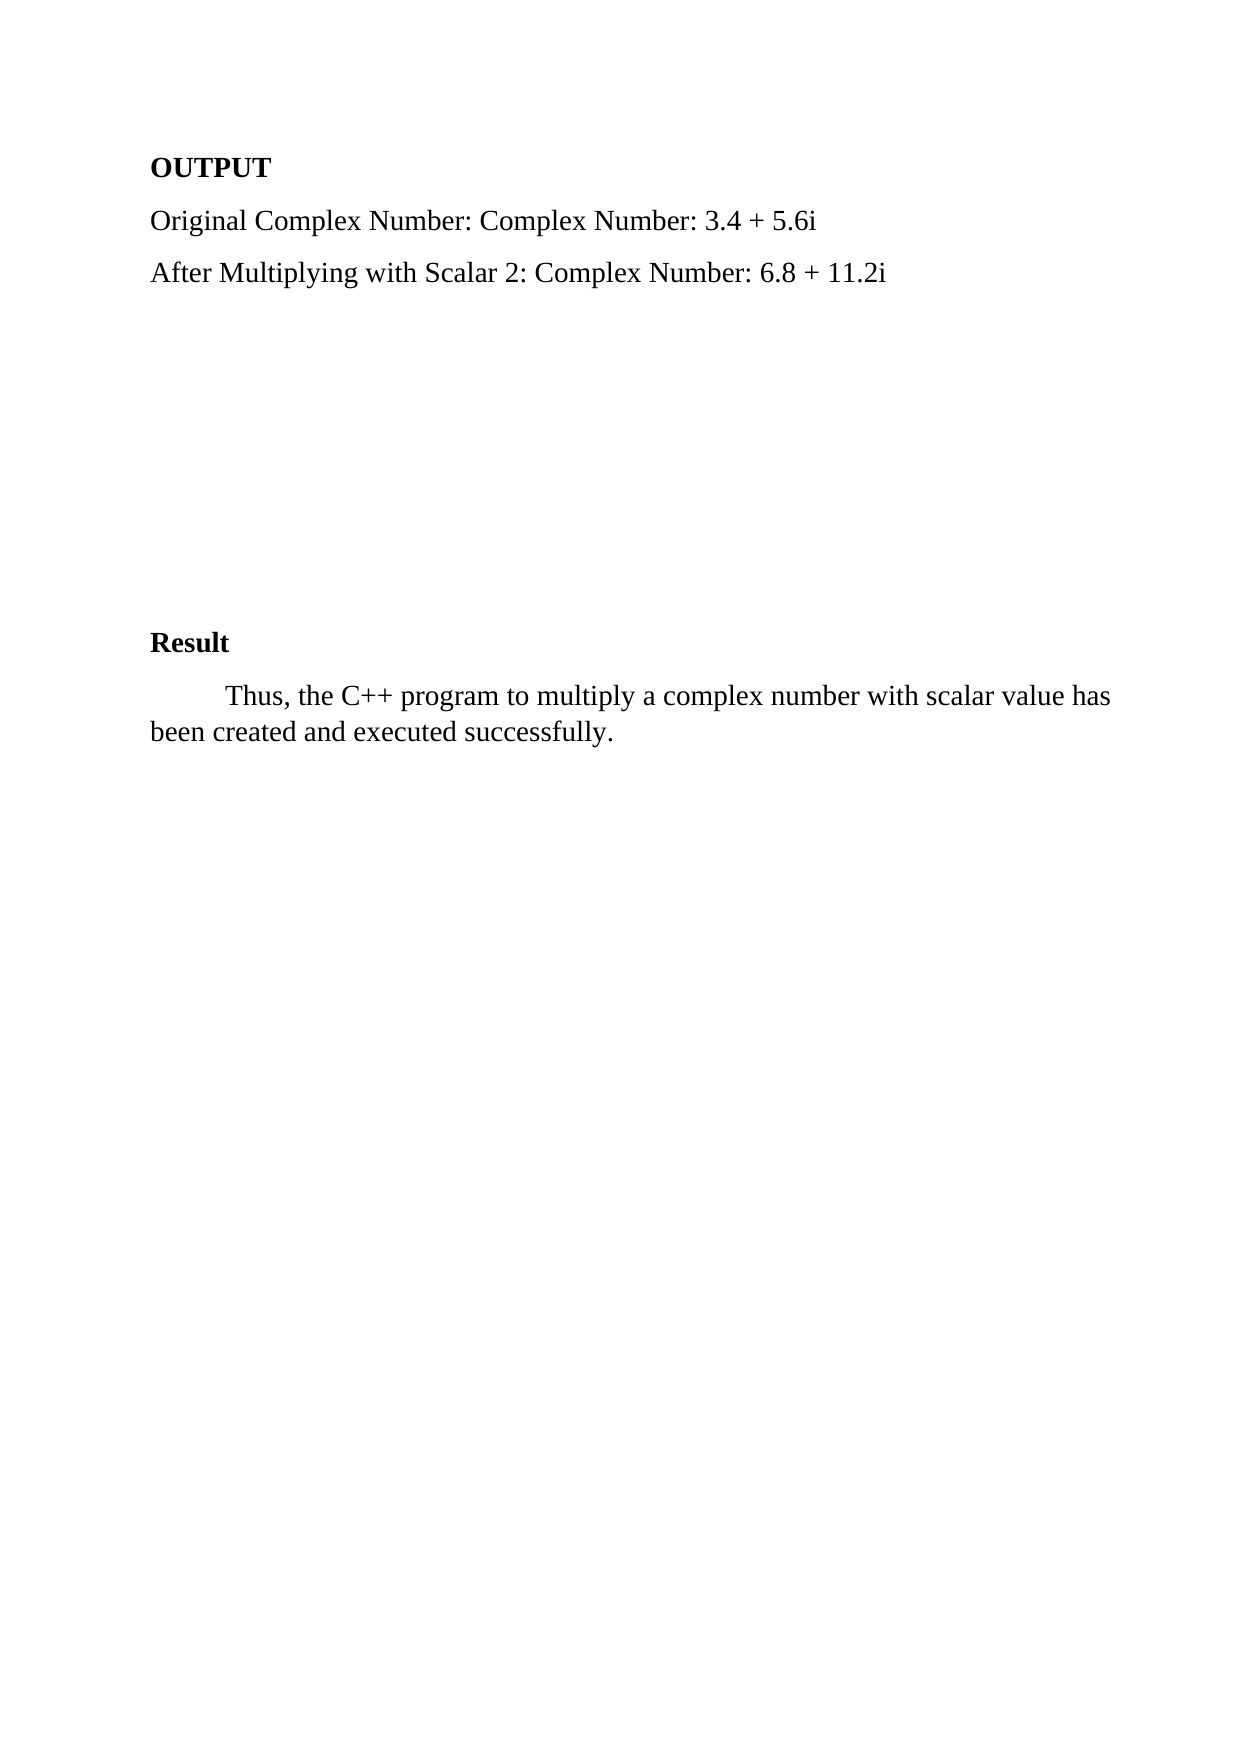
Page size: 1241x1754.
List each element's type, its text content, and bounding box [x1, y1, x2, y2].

text Result [150, 625, 1152, 659]
text After Multiplying with Scalar 2: Complex Number: 6.8 + 11.2i [150, 256, 1152, 289]
text Original Complex Number: Complex Number: 3.4 + 5.6i [150, 203, 1152, 236]
text OUTPUT [150, 150, 1152, 183]
text Thus, the C++ program to multiply a complex number with scalar value has been created and executed successfully. [150, 678, 1152, 748]
